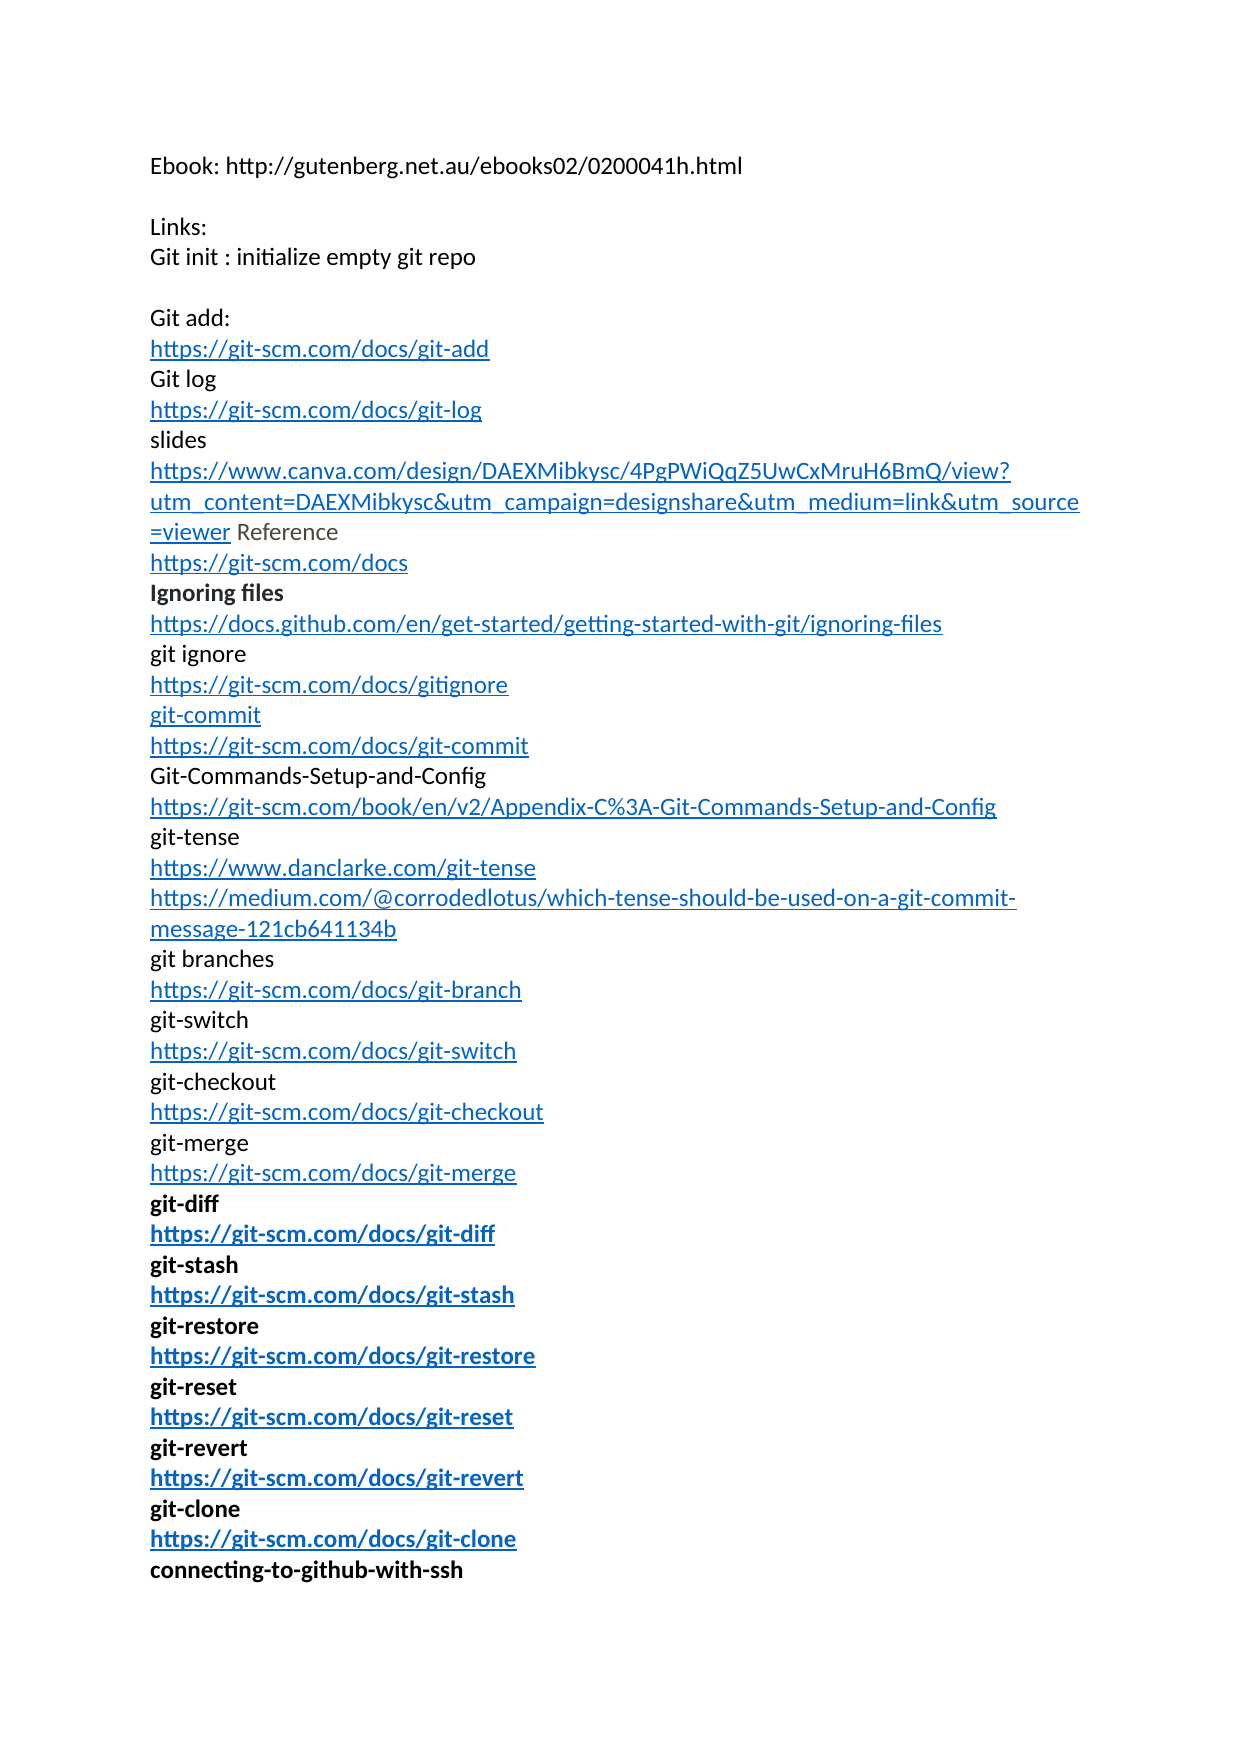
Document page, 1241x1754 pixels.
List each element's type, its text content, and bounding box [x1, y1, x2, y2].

text git-switch [150, 1004, 1090, 1035]
text https://git-scm.com/docs/git-restore [150, 1340, 1090, 1371]
text https://git-scm.com/docs/git-merge [150, 1157, 1090, 1188]
text https://git-scm.com/docs/git-commit [150, 730, 1090, 760]
text git-revert [150, 1432, 1090, 1462]
text git-clone [150, 1493, 1090, 1523]
text Git add: [150, 303, 1090, 333]
text git branches [150, 943, 1090, 974]
text https://git-scm.com/docs/git-revert [150, 1462, 1090, 1493]
text https://git-scm.com/docs/git-add [150, 333, 1090, 364]
text https://www.canva.com/design/DAEXMibkysc/4PgPWiQqZ5UwCxMruH6BmQ/view?utm_content=DAEXMibkysc&utm_campaign=designshare&utm_medium=link&utm_source=viewer Reference [150, 455, 1090, 547]
text https://medium.com/@corrodedlotus/which-tense-should-be-used-on-a-git-commit-message-121cb641134b [150, 882, 1090, 943]
text Links: [150, 211, 1090, 242]
text https://www.danclarke.com/git-tense [150, 852, 1090, 882]
text https://git-scm.com/docs/git-log [150, 394, 1090, 425]
text https://git-scm.com/docs/git-stash [150, 1279, 1090, 1310]
text git-merge [150, 1127, 1090, 1157]
text https://git-scm.com/docs/git-branch [150, 974, 1090, 1004]
text slides [150, 425, 1090, 455]
text Git init : initialize empty git repo [150, 242, 1090, 272]
text https://git-scm.com/docs/git-checkout [150, 1096, 1090, 1127]
text git-reset [150, 1371, 1090, 1401]
text https://git-scm.com/docs/git-reset [150, 1401, 1090, 1432]
text git-stash [150, 1249, 1090, 1279]
text https://git-scm.com/docs/git-clone [150, 1523, 1090, 1554]
text Git-Commands-Setup-and-Config [150, 760, 1090, 791]
text https://git-scm.com/docs [150, 547, 1090, 577]
text git-restore [150, 1310, 1090, 1340]
text git-diff [150, 1188, 1090, 1218]
text https://git-scm.com/book/en/v2/Appendix-C%3A-Git-Commands-Setup-and-Config [150, 791, 1090, 821]
text git ignore [150, 638, 1090, 669]
text connecting-to-github-with-ssh [150, 1554, 1090, 1584]
text Git log [150, 364, 1090, 394]
text https://git-scm.com/docs/gitignore [150, 669, 1090, 699]
text https://git-scm.com/docs/git-diff [150, 1218, 1090, 1249]
text git-commit [150, 699, 1090, 730]
text git-checkout [150, 1066, 1090, 1096]
text https://git-scm.com/docs/git-switch [150, 1035, 1090, 1066]
text https://docs.github.com/en/get-started/getting-started-with-git/ignoring-files [150, 608, 1090, 638]
subtitle Ignoring files [150, 577, 1090, 608]
text git-tense [150, 821, 1090, 852]
text Ebook: http://gutenberg.net.au/ebooks02/0200041h.html [150, 150, 1090, 181]
